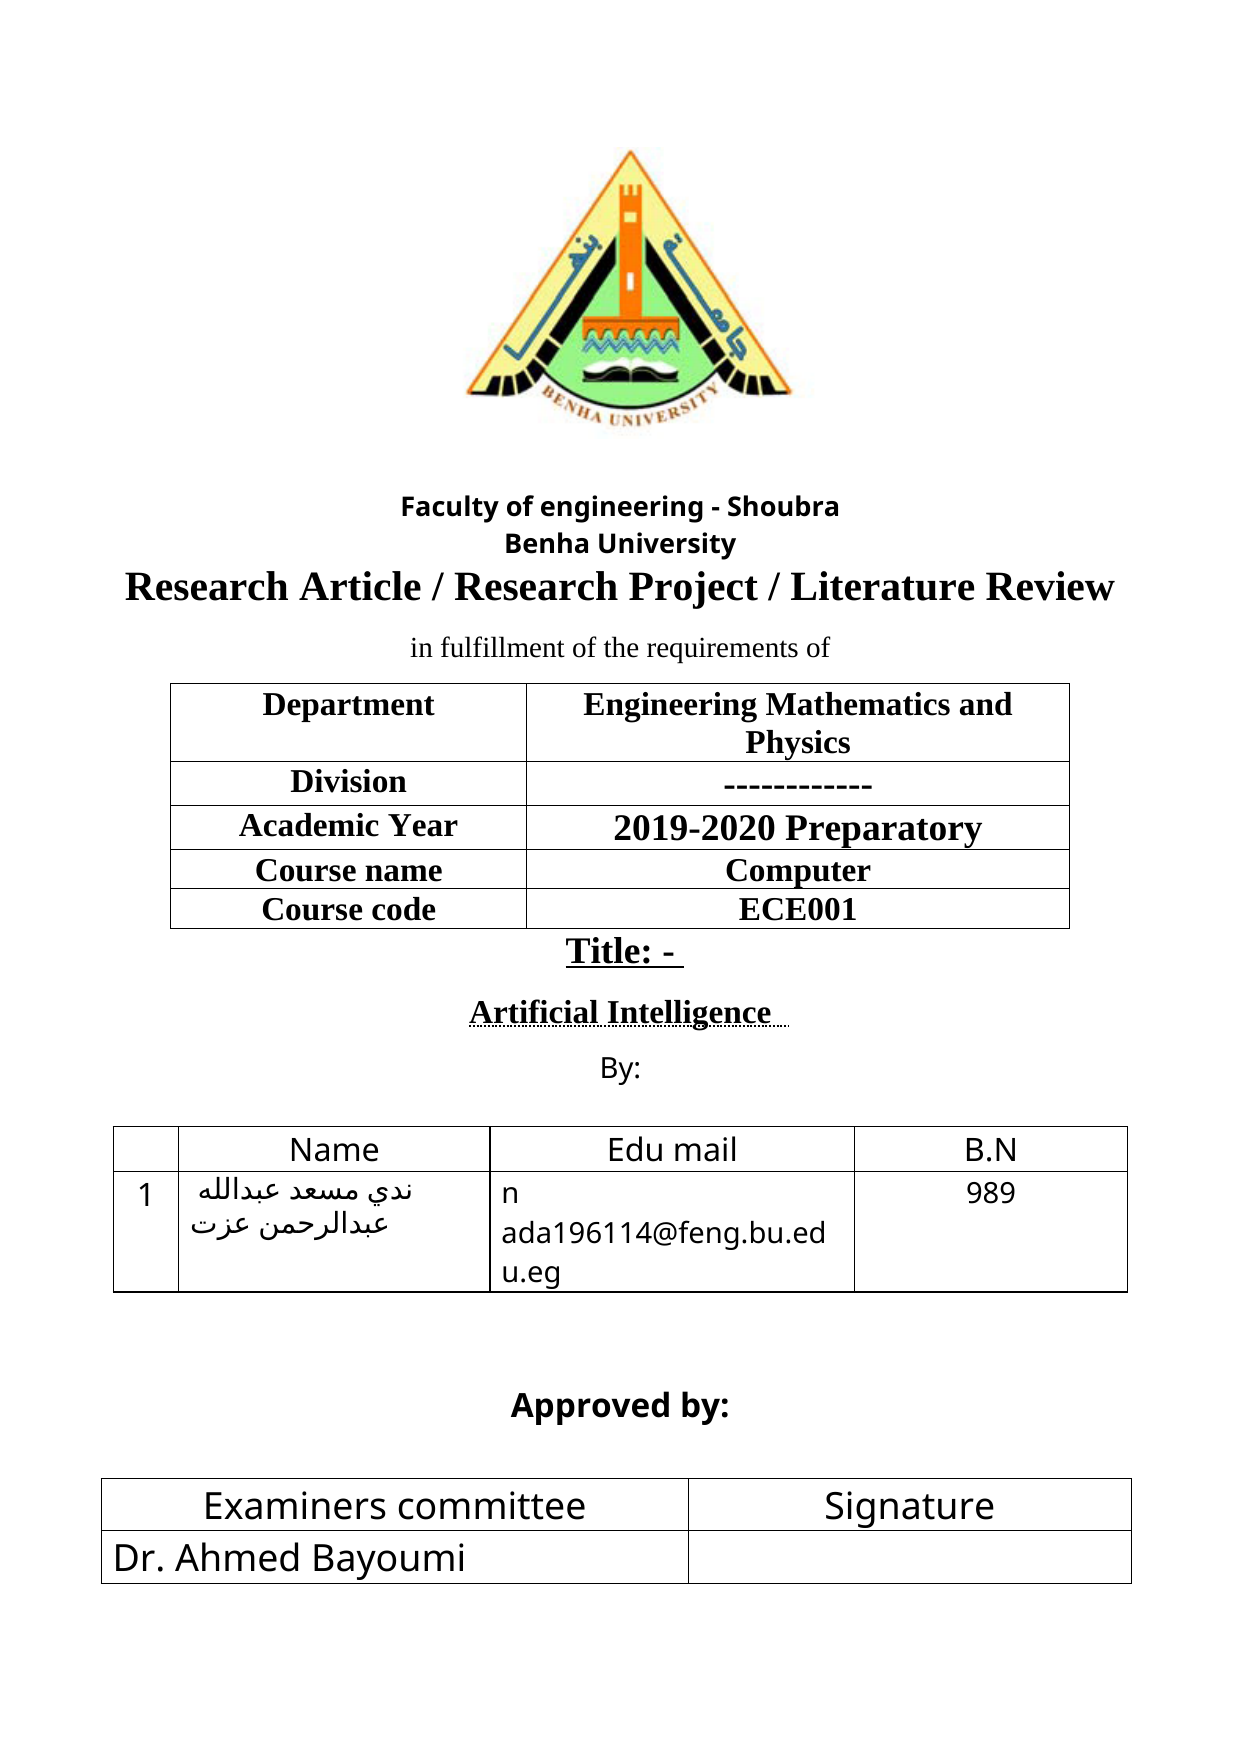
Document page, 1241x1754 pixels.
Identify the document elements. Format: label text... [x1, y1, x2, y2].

text Artificial Intelligence [112, 992, 1128, 1030]
table_header [114, 1127, 178, 1171]
table_cell 989 [855, 1172, 1127, 1291]
table_header Name [179, 1127, 489, 1171]
table_cell Computer [527, 850, 1069, 888]
table_cell Course code [171, 889, 526, 928]
table_header Signature [689, 1479, 1131, 1530]
text Research Article / Research Project / Literature Review [112, 562, 1128, 609]
table_cell Academic Year [171, 806, 526, 849]
text Approved by: [112, 1382, 1128, 1427]
table_cell Dr. Ahmed Bayoumi [102, 1531, 688, 1582]
table_cell ندي مسعد عبدالله عبدالرحمن عزت [179, 1172, 489, 1291]
text Benha University [112, 525, 1128, 562]
table_header Examiners committee [102, 1479, 688, 1530]
table_cell Course name [171, 850, 526, 888]
text Title: - [112, 929, 1128, 972]
table_header Edu mail [491, 1127, 854, 1171]
picture [413, 147, 827, 439]
text Faculty of engineering - Shoubra [112, 488, 1128, 525]
table_header Department [171, 684, 526, 761]
table_cell 2019-2020 Preparatory [527, 806, 1069, 849]
table_cell ------------ [527, 762, 1069, 805]
table_cell Division [171, 762, 526, 805]
text By: [112, 1047, 1128, 1087]
table_header B.N [855, 1127, 1127, 1171]
table_cell 1 [114, 1172, 178, 1291]
table_cell [689, 1531, 1131, 1582]
table_header Engineering Mathematics and Physics [527, 684, 1069, 761]
table_cell ECE001 [527, 889, 1069, 928]
text in fulfillment of the requirements of [112, 630, 1128, 663]
table_cell nada196114@feng.bu.edu.eg [491, 1172, 854, 1291]
